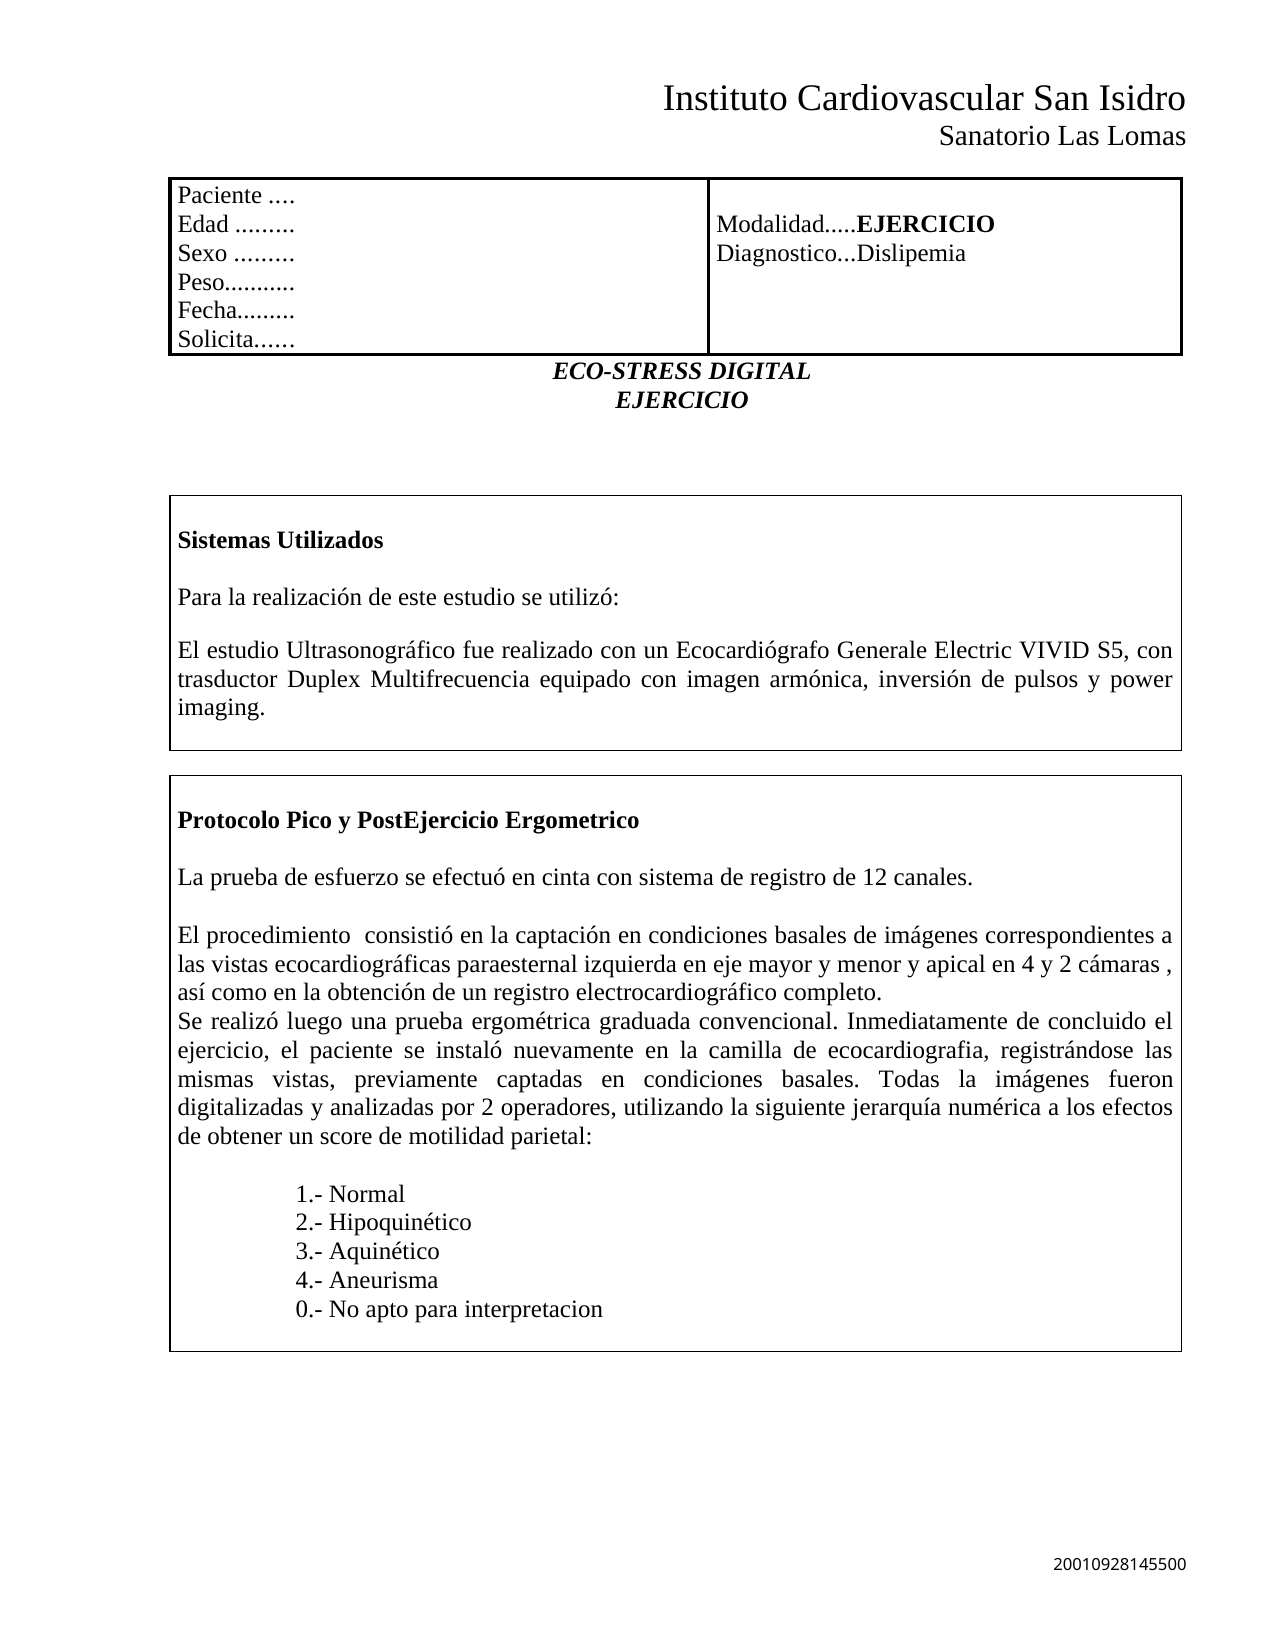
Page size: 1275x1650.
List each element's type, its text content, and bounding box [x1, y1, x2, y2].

table_header Modalidad EJERCICIO Diagnostico [710, 180, 1180, 353]
text EJERCICIO [177, 385, 1186, 413]
table_header Sistemas Utilizados Para la realización de este estudio se utilizó: El estudio Ultrasonográfico fue realizado con un Ecocardiógrafo Generale Electric VIVID S5, con trasductor Duplex Multifrecuencia equipado con imagen armónica, inversión de pulsos y power imaging. [171, 496, 1181, 750]
table_header Paciente Edad Sexo Peso Fecha Solicita [172, 180, 707, 353]
table_header Protocolo Pico y PostEjercicio Ergometrico La prueba de esfuerzo se efectuó en cinta con sistema de registro de 12 canales. El procedimiento consistió en la captación en condiciones basales de imágenes correspondientes a las vistas ecocardiográficas paraesternal izquierda en eje mayor y menor y apical en 4 y 2 cámaras , así como en la obtención de un registro electrocardiográfico completo. Se realizó luego una prueba ergométrica graduada convencional. Inmediatamente de concluido el ejercicio, el paciente se instaló nuevamente en la camilla de ecocardiografia, registrándose las mismas vistas, previamente captadas en condiciones basales. Todas la imágenes fueron digitalizadas y analizadas por 2 operadores, utilizando la siguiente jerarquía numérica a los efectos de obtener un score de motilidad parietal: 1.- Normal 2.- Hipoquinético 3.- Aquinético 4.- Aneurisma 0.- No apto para interpretacion [171, 776, 1181, 1351]
text ECO-STRESS DIGITAL [177, 356, 1186, 385]
